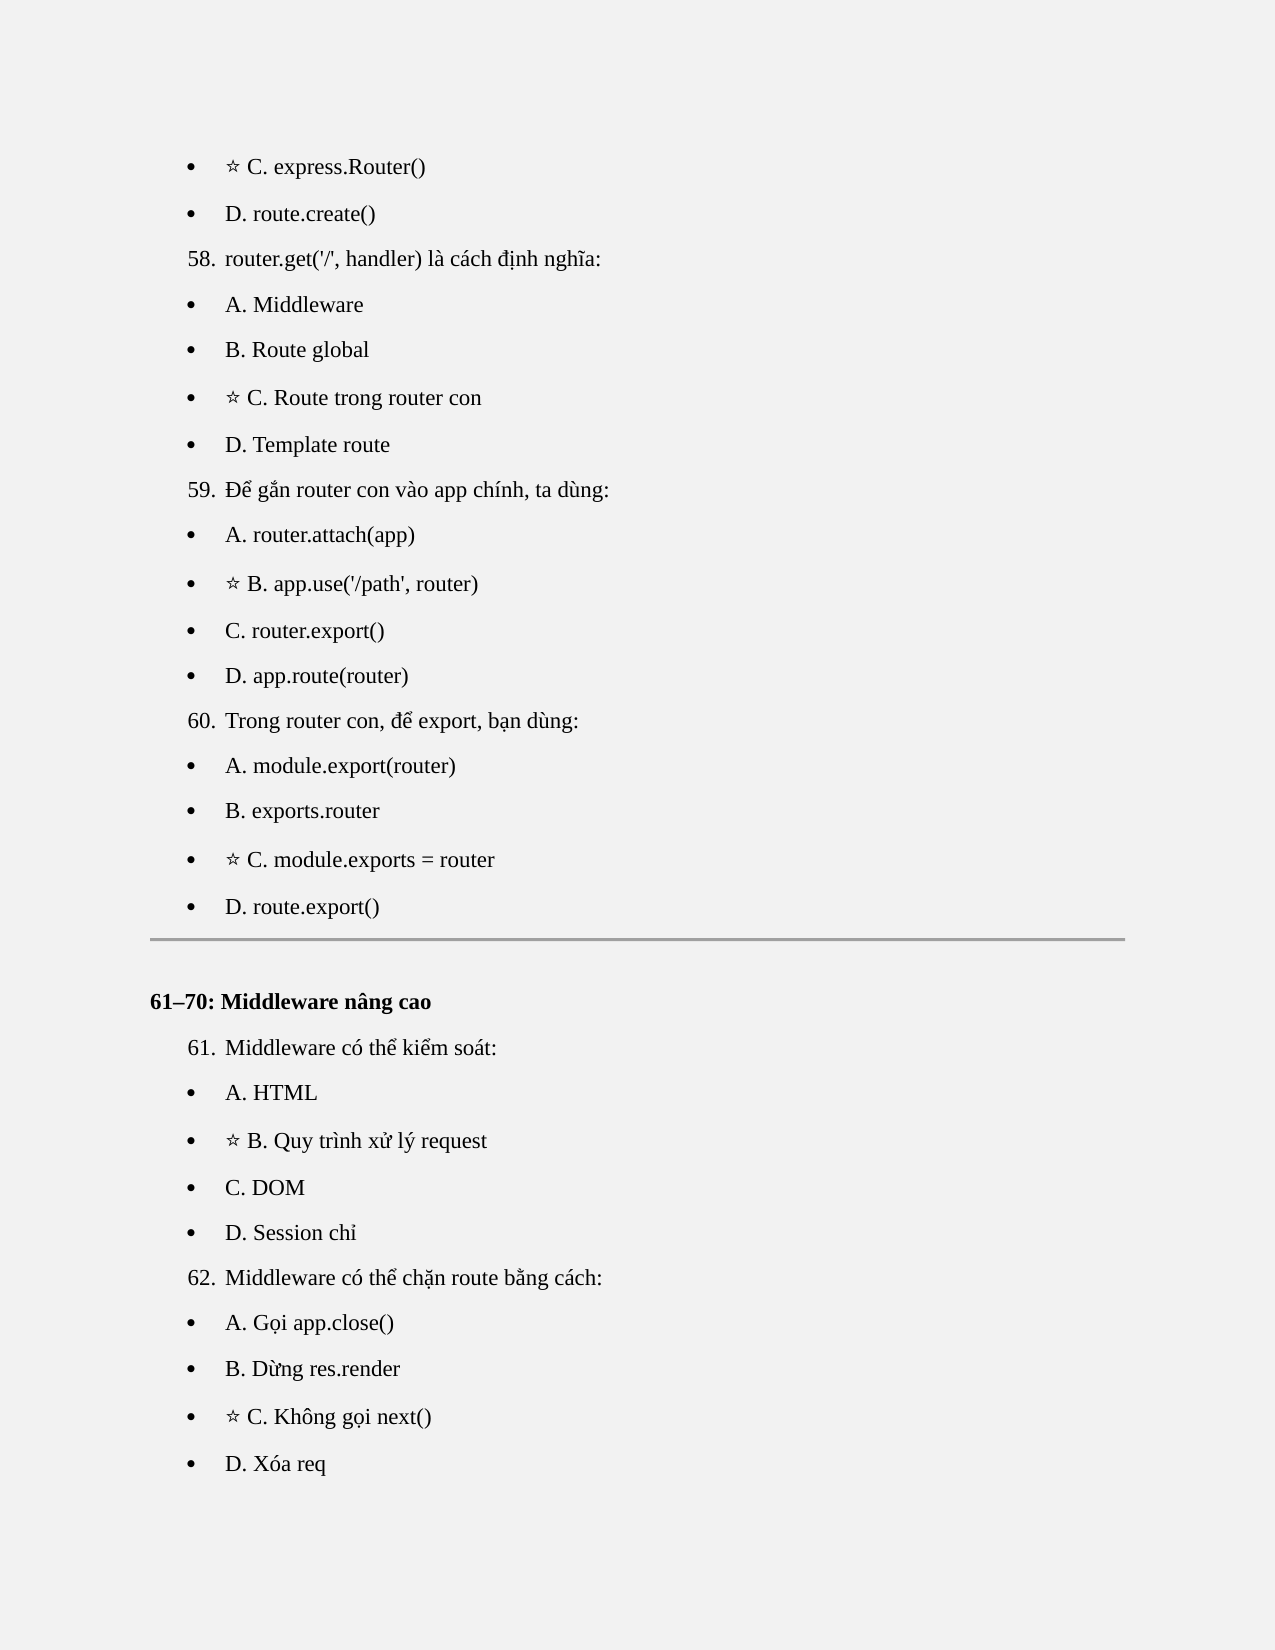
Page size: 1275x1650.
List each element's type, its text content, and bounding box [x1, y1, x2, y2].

list A. module.export(router) [187, 752, 1125, 779]
list ⭐ C. Route trong router con [187, 381, 1125, 412]
list D. Xóa req [187, 1450, 1125, 1476]
list A. HTML [187, 1079, 1125, 1105]
list B. exports.router [187, 797, 1125, 824]
list B. Dừng res.render [187, 1354, 1125, 1381]
list D. app.route(router) [187, 662, 1125, 688]
list A. Middleware [187, 291, 1125, 317]
list ⭐ B. Quy trình xử lý request [187, 1124, 1125, 1155]
list D. route.export() [187, 893, 1125, 919]
list Trong router con, để export, bạn dùng: [187, 707, 1125, 733]
text 61–70: Middleware nâng cao [150, 988, 1125, 1015]
list ⭐ C. module.exports = router [187, 842, 1125, 874]
list Middleware có thể kiểm soát: [187, 1033, 1125, 1060]
list Để gắn router con vào app chính, ta dùng: [187, 476, 1125, 503]
list C. DOM [187, 1174, 1125, 1201]
list C. router.export() [187, 617, 1125, 643]
list router.get('/', handler) là cách định nghĩa: [187, 246, 1125, 272]
list ⭐ B. app.use('/path', router) [187, 567, 1125, 598]
list ⭐ C. express.Router() [187, 150, 1125, 181]
list Middleware có thể chặn route bằng cách: [187, 1264, 1125, 1291]
list A. router.attach(app) [187, 521, 1125, 548]
list A. Gọi app.close() [187, 1309, 1125, 1336]
list ⭐ C. Không gọi next() [187, 1400, 1125, 1431]
list D. Template route [187, 431, 1125, 458]
list D. Session chỉ [187, 1219, 1125, 1246]
list B. Route global [187, 336, 1125, 362]
list D. route.create() [187, 200, 1125, 227]
